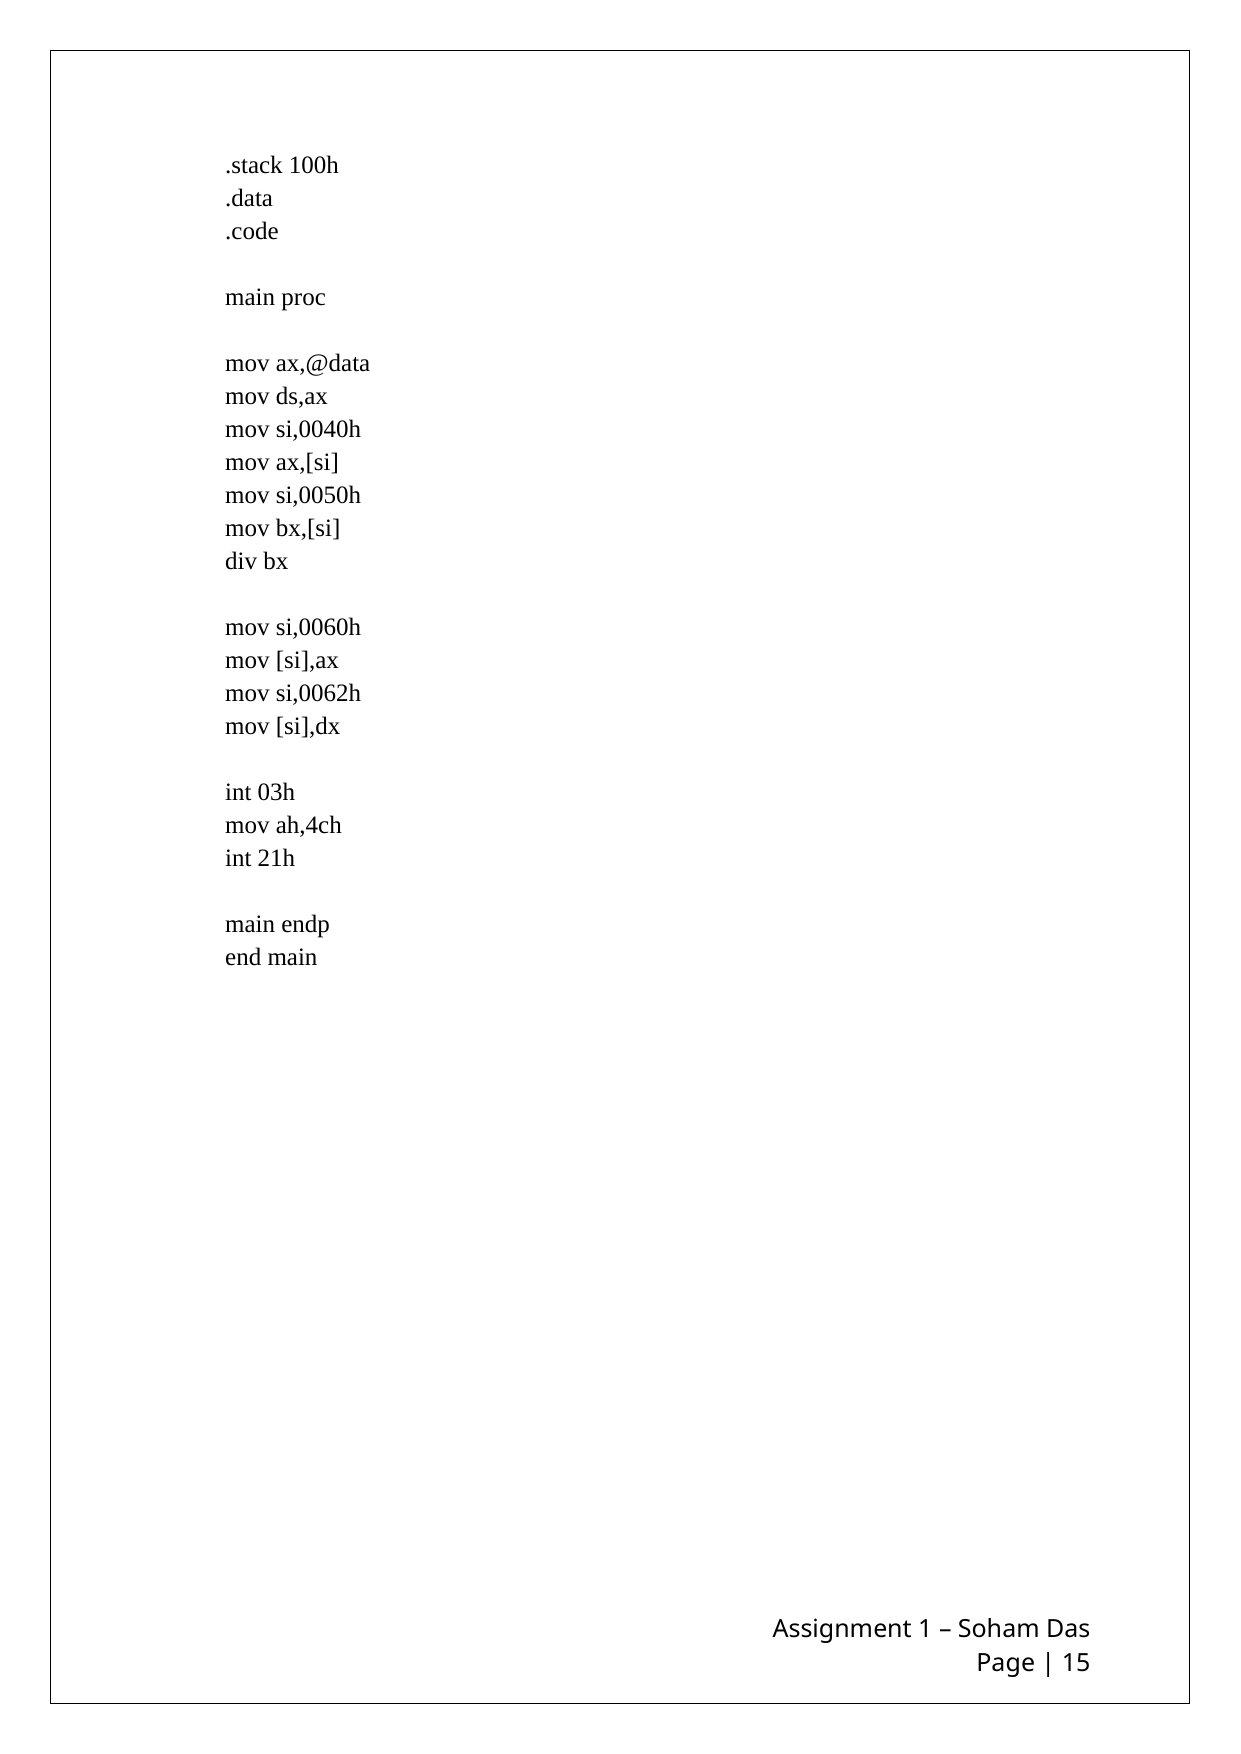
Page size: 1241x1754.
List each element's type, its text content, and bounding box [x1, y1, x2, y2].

list mov bx,[si] [225, 513, 1090, 542]
list mov ah,4ch [225, 810, 1090, 839]
list mov [si],ax [225, 645, 1090, 674]
list mov si,0040h [225, 414, 1090, 443]
list mov si,0050h [225, 480, 1090, 509]
list .stack 100h [225, 150, 1090, 179]
list int 03h [225, 777, 1090, 806]
list mov si,0062h [225, 678, 1090, 707]
list end main [225, 942, 1090, 971]
list int 21h [225, 843, 1090, 872]
list mov ax,@data [225, 348, 1090, 377]
list mov ds,ax [225, 381, 1090, 410]
list mov [si],dx [225, 711, 1090, 740]
list mov ax,[si] [225, 447, 1090, 476]
list mov si,0060h [225, 612, 1090, 641]
list .data [225, 183, 1090, 212]
list main proc [225, 282, 1090, 311]
list div bx [225, 546, 1090, 575]
list main endp [225, 909, 1090, 938]
list .code [225, 216, 1090, 245]
